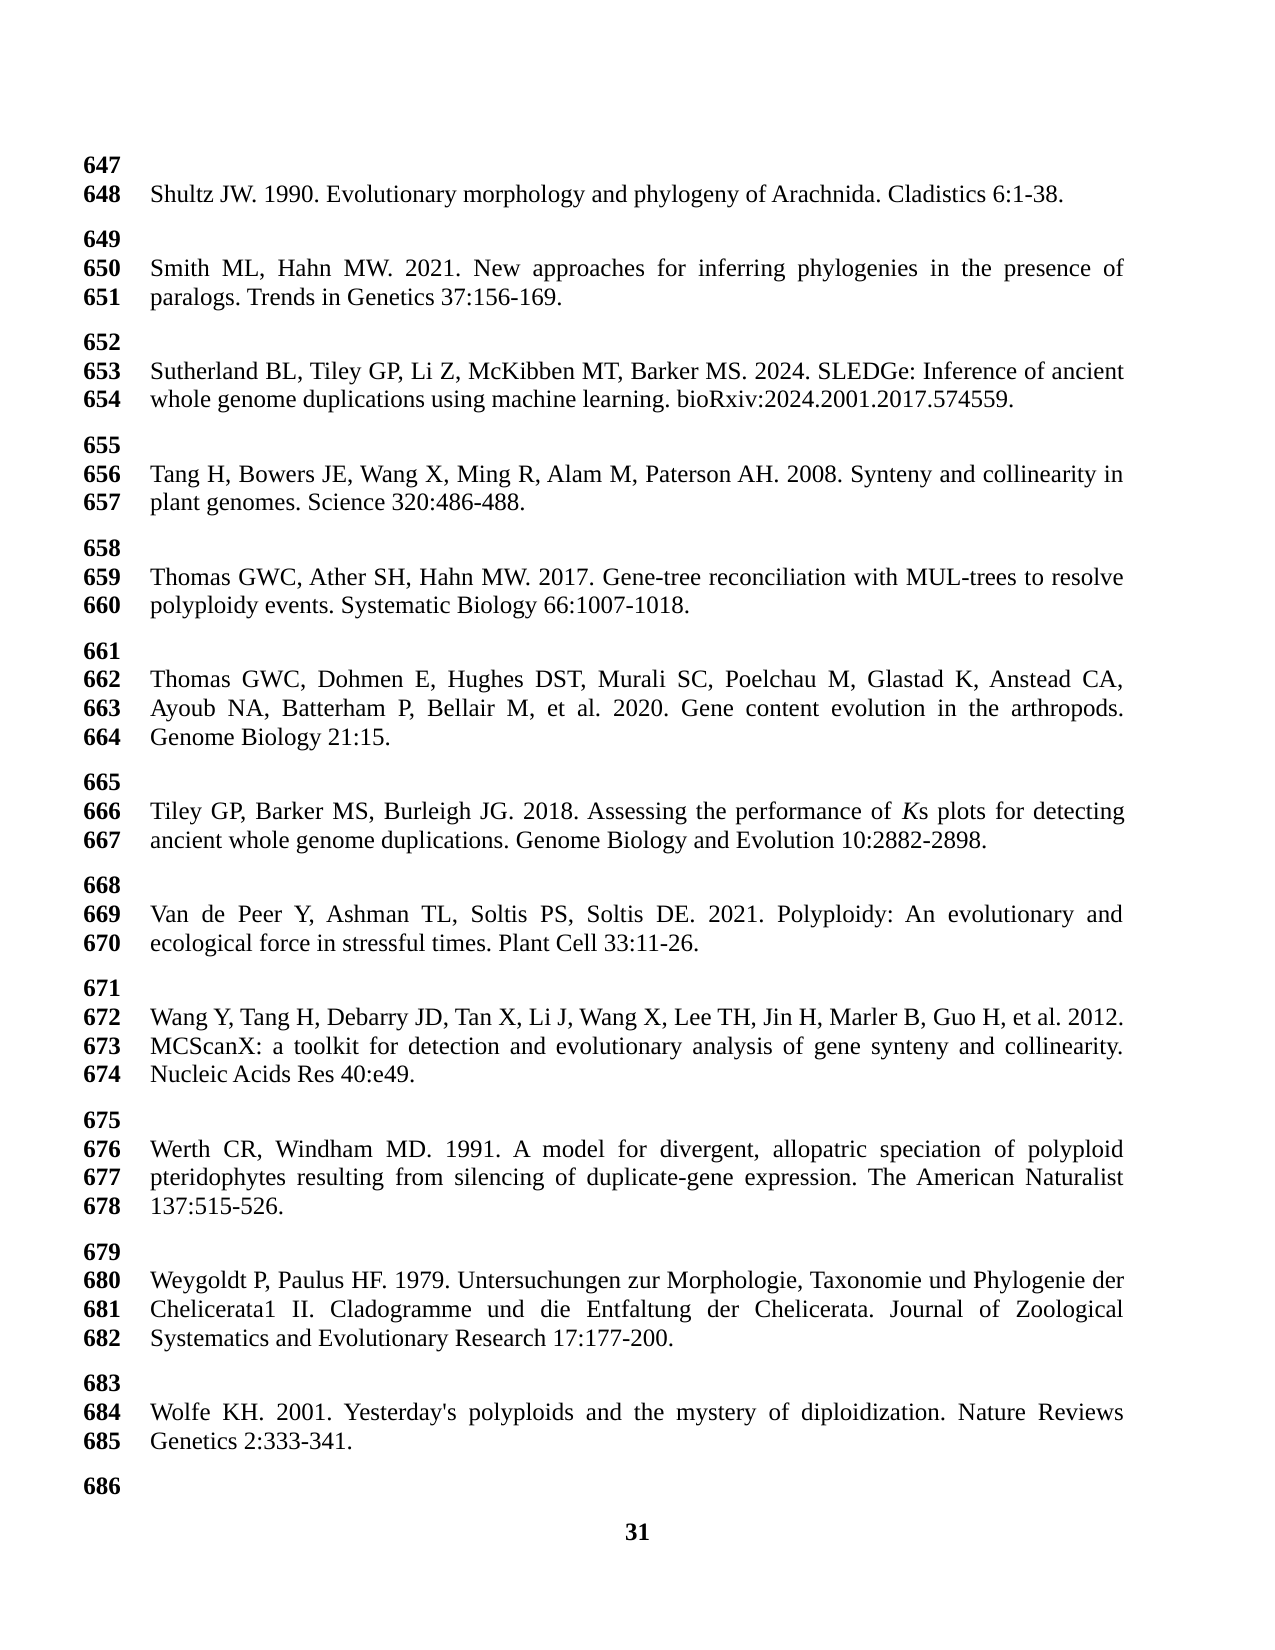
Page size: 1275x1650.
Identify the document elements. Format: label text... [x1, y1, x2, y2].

text Wolfe KH. 2001. Yesterday's polyploids and the mystery of diploidization. Nature Reviews Genetics 2:333-341. [150, 1397, 1125, 1454]
text Werth CR, Windham MD. 1991. A model for divergent, allopatric speciation of polyploid pteridophytes resulting from silencing of duplicate-gene expression. The American Naturalist 137:515-526. [150, 1134, 1125, 1220]
text Sutherland BL, Tiley GP, Li Z, McKibben MT, Barker MS. 2024. SLEDGe: Inference of ancient whole genome duplications using machine learning. bioRxiv:2024.2001.2017.574559. [150, 356, 1125, 413]
text Thomas GWC, Ather SH, Hahn MW. 2017. Gene-tree reconciliation with MUL-trees to resolve polyploidy events. Systematic Biology 66:1007-1018. [150, 562, 1125, 619]
text Wang Y, Tang H, Debarry JD, Tan X, Li J, Wang X, Lee TH, Jin H, Marler B, Guo H, et al. 2012. MCScanX: a toolkit for detection and evolutionary analysis of gene synteny and collinearity. Nucleic Acids Res 40:e49. [150, 1002, 1125, 1088]
text Van de Peer Y, Ashman TL, Soltis PS, Soltis DE. 2021. Polyploidy: An evolutionary and ecological force in stressful times. Plant Cell 33:11-26. [150, 899, 1125, 957]
text Shultz JW. 1990. Evolutionary morphology and phylogeny of Arachnida. Cladistics 6:1-38. [150, 179, 1125, 207]
text Thomas GWC, Dohmen E, Hughes DST, Murali SC, Poelchau M, Glastad K, Anstead CA, Ayoub NA, Batterham P, Bellair M, et al. 2020. Gene content evolution in the arthropods. Genome Biology 21:15. [150, 664, 1125, 751]
text Tang H, Bowers JE, Wang X, Ming R, Alam M, Paterson AH. 2008. Synteny and collinearity in plant genomes. Science 320:486-488. [150, 459, 1125, 516]
text Tiley GP, Barker MS, Burleigh JG. 2018. Assessing the performance of Ks plots for detecting ancient whole genome duplications. Genome Biology and Evolution 10:2882-2898. [150, 796, 1125, 854]
text Weygoldt P, Paulus HF. 1979. Untersuchungen zur Morphologie, Taxonomie und Phylogenie der Chelicerata1 II. Cladogramme und die Entfaltung der Chelicerata. Journal of Zoological Systematics and Evolutionary Research 17:177-200. [150, 1265, 1125, 1352]
text Smith ML, Hahn MW. 2021. New approaches for inferring phylogenies in the presence of paralogs. Trends in Genetics 37:156-169. [150, 253, 1125, 310]
